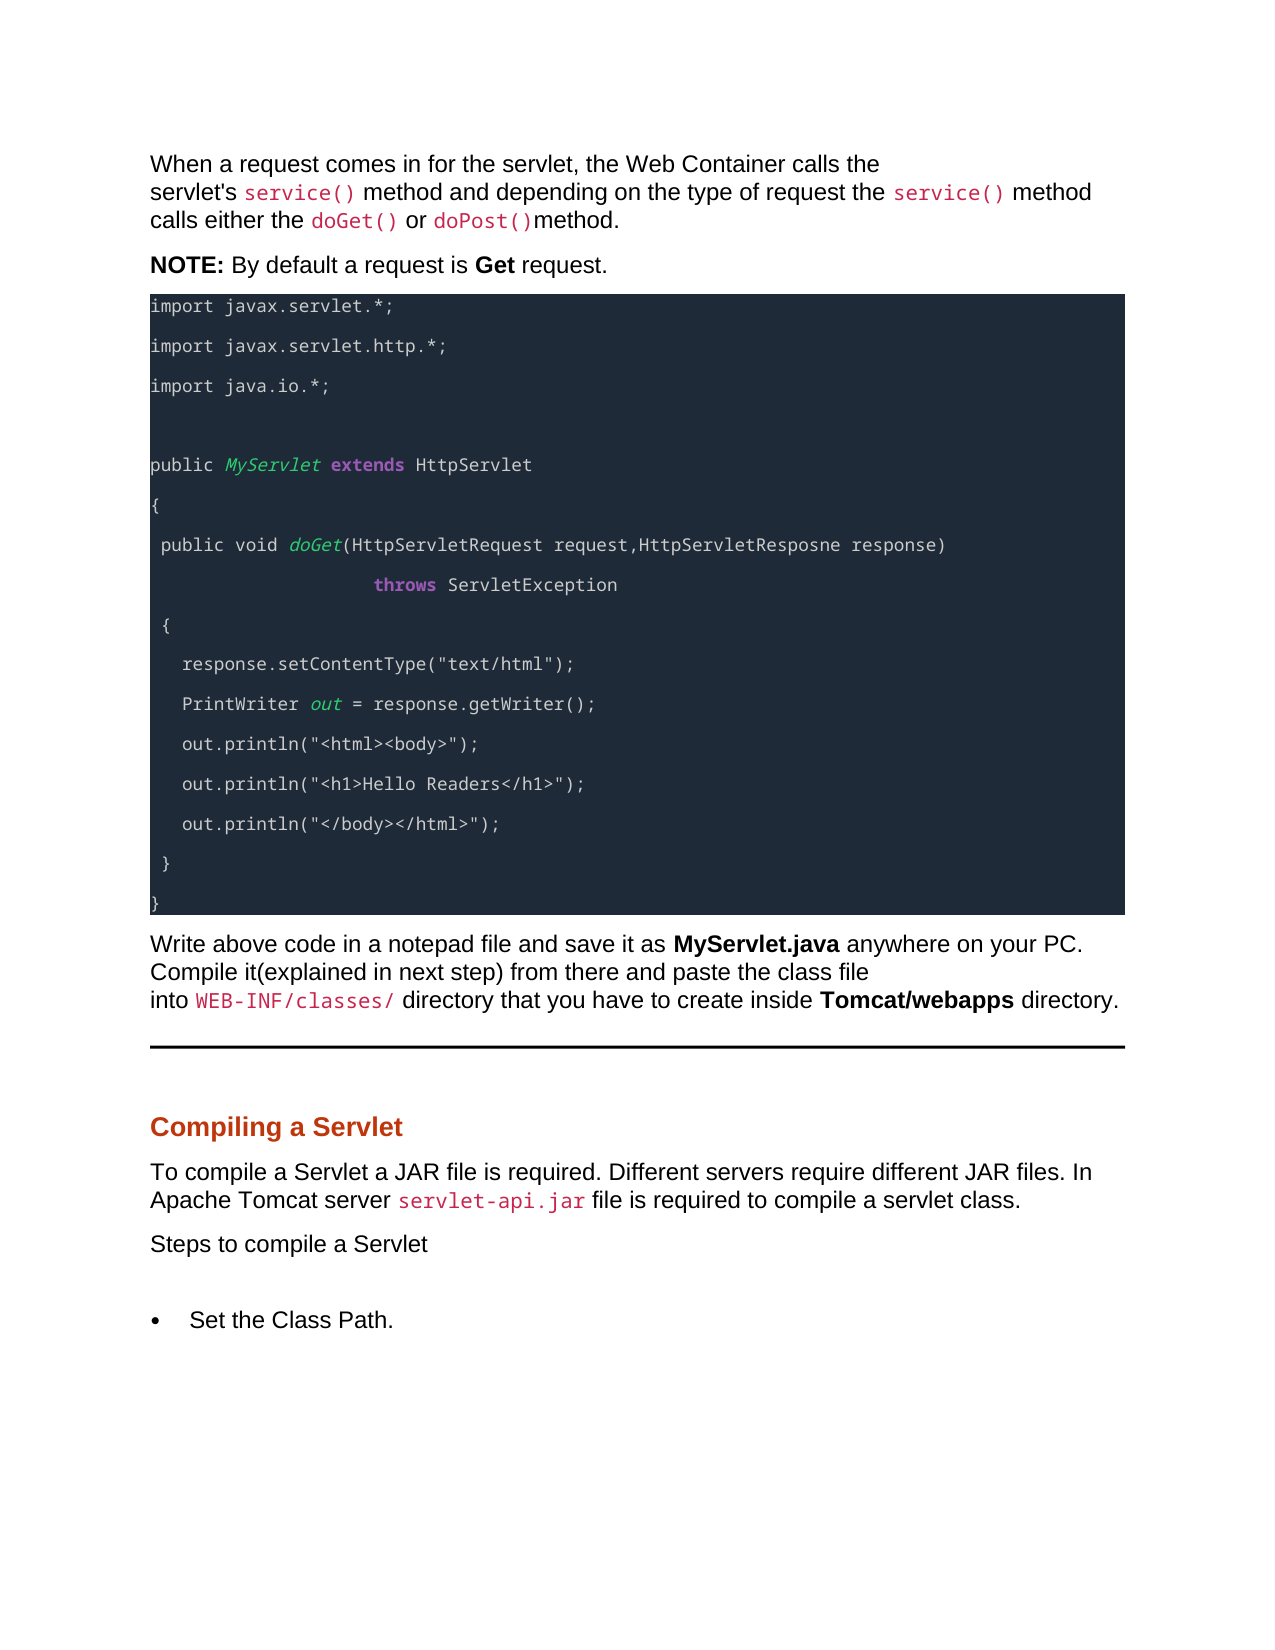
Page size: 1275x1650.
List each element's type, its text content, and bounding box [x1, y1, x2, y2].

text out.println("</body></html>"); [150, 811, 1125, 835]
text response.setContentType("text/html"); [150, 652, 1125, 676]
text public MyServlet extends HttpServlet [150, 453, 1125, 477]
text PrintWriter out = response.getWriter(); [150, 692, 1125, 716]
text out.println("<html><body>"); [150, 731, 1125, 756]
text } [150, 891, 1125, 915]
list Set the Class Path. [152, 1287, 1125, 1334]
text Compiling a Servlet [150, 1111, 1125, 1142]
text import javax.servlet.*; [150, 294, 1125, 318]
text When a request comes in for the servlet, the Web Container calls the servlet's service() method and depending on the type of request the service() method calls either the doGet() or doPost()method. [150, 150, 1125, 235]
text NOTE: By default a request is Get request. [150, 251, 1125, 278]
text import javax.servlet.http.*; [150, 333, 1125, 358]
text Steps to compile a Servlet [150, 1230, 1125, 1258]
text { [150, 612, 1125, 636]
text } [150, 851, 1125, 875]
text import java.io.*; [150, 373, 1125, 397]
text out.println("<h1>Hello Readers</h1>"); [150, 771, 1125, 795]
text { [150, 493, 1125, 517]
text public void doGet(HttpServletRequest request,HttpServletResposne response) [150, 532, 1125, 557]
text To compile a Servlet a JAR file is required. Different servers require different JAR files. In Apache Tomcat server servlet-api.jar file is required to compile a servlet class. [150, 1158, 1125, 1214]
text throws ServletException [150, 572, 1125, 596]
text Write above code in a notepad file and save it as MyServlet.java anywhere on your PC. Compile it(explained in next step) from there and paste the class file into WEB-INF/classes/ directory that you have to create inside Tomcat/webapps directory. [150, 930, 1125, 1014]
